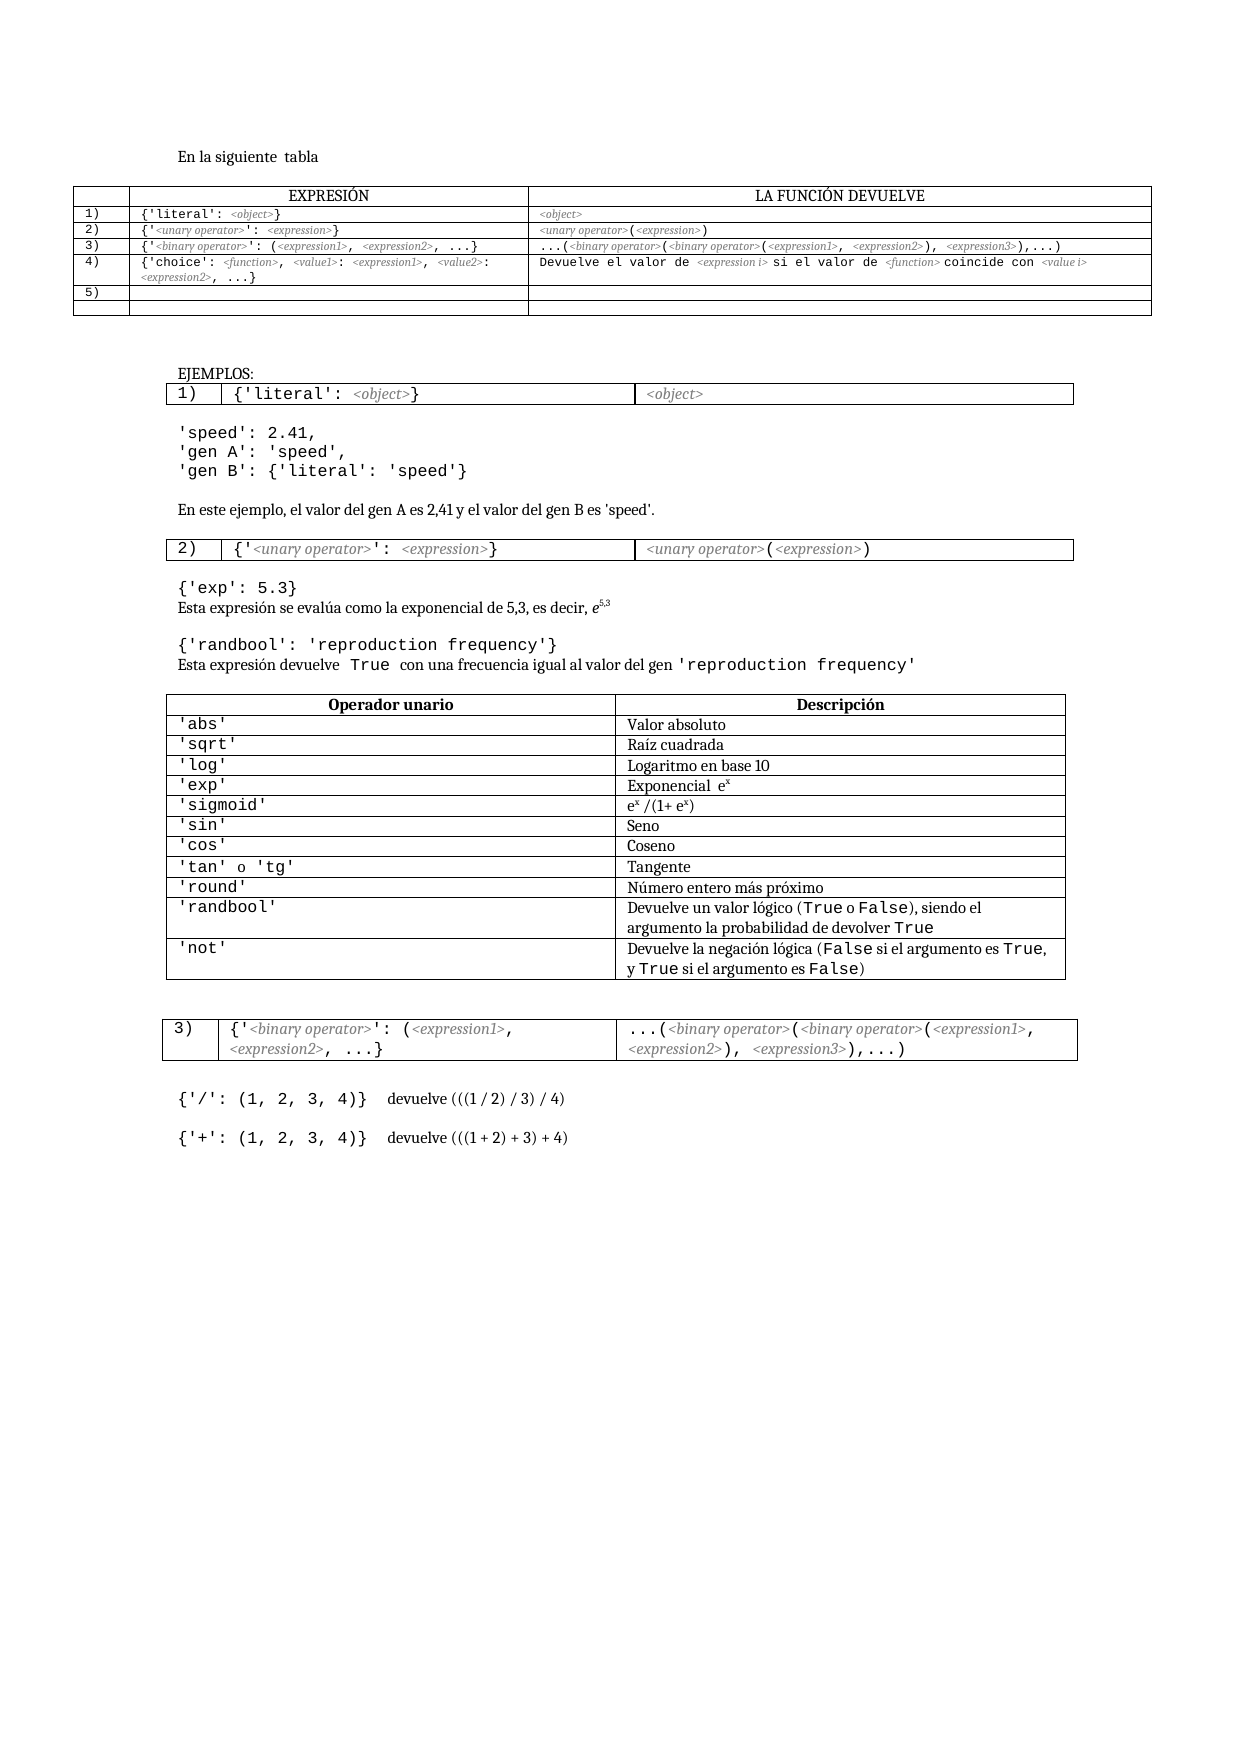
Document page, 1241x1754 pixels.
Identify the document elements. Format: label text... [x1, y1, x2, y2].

table_header EXPRESIÓN [130, 187, 528, 206]
table_cell Seno [616, 817, 1065, 836]
table_cell 'tan' o 'tg' [167, 857, 615, 877]
table_cell Exponencial ex [616, 776, 1065, 795]
table_cell Logaritmo en base 10 [616, 756, 1065, 775]
table_cell {'literal': <object>} [130, 207, 528, 222]
table_cell [74, 301, 129, 315]
table_cell ...(<binary operator>(<binary operator>(<expression1>, <expression2>), <expression3>),...) [529, 239, 1151, 254]
table_header <unary operator>(<expression>) [636, 540, 1073, 559]
table_cell Número entero más próximo [616, 878, 1065, 897]
table_cell 'abs' [167, 716, 615, 735]
table_cell 'round' [167, 878, 615, 897]
table_header <object> [636, 384, 1073, 404]
table_cell Devuelve la negación lógica (False si el argumento es True, y True si el argumento es False) [616, 939, 1065, 979]
table_cell Raíz cuadrada [616, 736, 1065, 755]
table_cell 'sqrt' [167, 736, 615, 755]
text {'exp': 5.3} [177, 579, 1063, 598]
table_cell <unary operator>(<expression>) [529, 223, 1151, 238]
text 'speed': 2.41, [177, 424, 1063, 443]
table_header LA FUNCIÓN DEVUELVE [529, 187, 1151, 206]
text En este ejemplo, el valor del gen A es 2,41 y el valor del gen B es 'speed'. [177, 500, 1063, 519]
table_cell [130, 286, 528, 300]
text 'gen B': {'literal': 'speed'} [177, 462, 1063, 481]
table_cell 1) [74, 207, 129, 222]
table_cell 'randbool' [167, 898, 615, 938]
table_cell {'<binary operator>': (<expression1>, <expression2>, ...} [130, 239, 528, 254]
text 'gen A': 'speed', [177, 443, 1063, 462]
text {'+': (1, 2, 3, 4)} devuelve (((1 + 2) + 3) + 4) [177, 1128, 1063, 1148]
table_cell 'cos' [167, 837, 615, 856]
table_cell 2) [74, 223, 129, 238]
table_header {'<unary operator>': <expression>} [222, 540, 634, 559]
table_cell ex /(1+ ex) [616, 796, 1065, 816]
table_cell 'not' [167, 939, 615, 979]
text En la siguiente tabla [177, 148, 1063, 167]
text EJEMPLOS: [177, 364, 1063, 383]
table_cell Valor absoluto [616, 716, 1065, 735]
text {'/': (1, 2, 3, 4)} devuelve (((1 / 2) / 3) / 4) [177, 1089, 1063, 1109]
table_cell [529, 286, 1151, 300]
table_header {'literal': <object>} [222, 384, 634, 404]
table_header 3) [163, 1020, 218, 1059]
table_cell 'exp' [167, 776, 615, 795]
table_header {'<binary operator>': (<expression1>, <expression2>, ...} [219, 1020, 616, 1059]
text Esta expresión devuelve True con una frecuencia igual al valor del gen 'reproduction frequency' [177, 656, 1063, 676]
table_cell [130, 301, 528, 315]
table_header Operador unario [167, 695, 615, 714]
table_header 1) [167, 384, 221, 404]
table_cell 5) [74, 286, 129, 300]
text {'randbool': 'reproduction frequency'} [177, 637, 1063, 656]
table_cell Devuelve un valor lógico (True o False), siendo el argumento la probabilidad de devolver True [616, 898, 1065, 938]
table_header Descripción [616, 695, 1065, 714]
table_header [74, 187, 129, 206]
table_cell 3) [74, 239, 129, 254]
table_cell 4) [74, 255, 129, 285]
table_cell Devuelve el valor de <expression i> si el valor de <function> coincide con <value i> [529, 255, 1151, 285]
table_cell Coseno [616, 837, 1065, 856]
table_cell {'<unary operator>': <expression>} [130, 223, 528, 238]
table_cell 'sin' [167, 817, 615, 836]
table_cell Tangente [616, 857, 1065, 877]
table_cell <object> [529, 207, 1151, 222]
text Esta expresión se evalúa como la exponencial de 5,3, es decir, e5,3 [177, 598, 1063, 617]
table_header 2) [167, 540, 221, 559]
table_header ...(<binary operator>(<binary operator>(<expression1>, <expression2>), <expression3>),...) [617, 1020, 1077, 1059]
table_cell 'sigmoid' [167, 796, 615, 816]
table_cell [529, 301, 1151, 315]
table_cell {'choice': <function>, <value1>: <expression1>, <value2>: <expression2>, ...} [130, 255, 528, 285]
table_cell 'log' [167, 756, 615, 775]
